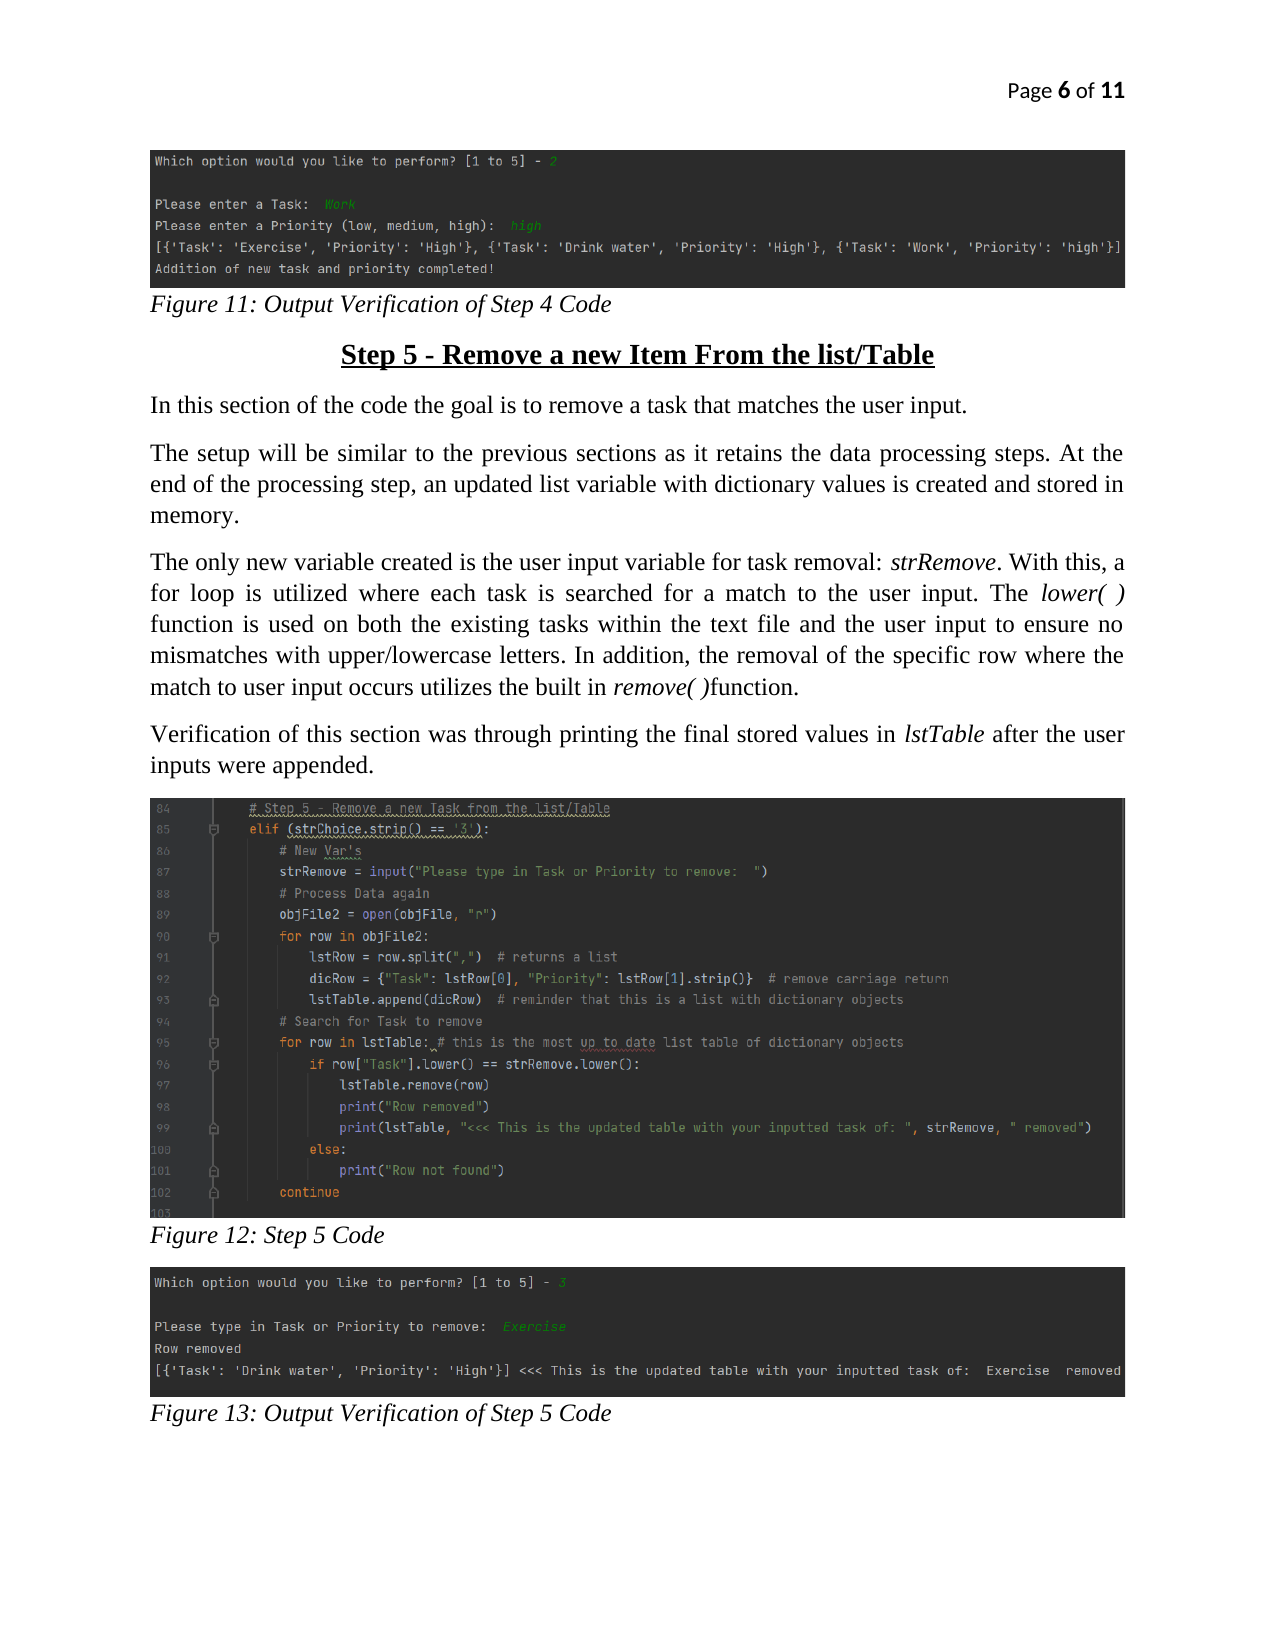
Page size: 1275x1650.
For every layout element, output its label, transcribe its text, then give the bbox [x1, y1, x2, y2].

picture [150, 1267, 1125, 1397]
text Figure 11: Output Verification of Step 4 Code [150, 288, 1125, 318]
text Verification of this section was through printing the final stored values in lstTable after the user inputs were appended. [150, 719, 1125, 779]
text Step 5 - Remove a new Item From the list/Table [150, 337, 1125, 371]
picture [150, 150, 1125, 288]
text Figure 12: Step 5 Code [150, 1218, 1125, 1248]
text In this section of the code the goal is to remove a task that matches the user input. [150, 390, 1125, 419]
picture [150, 798, 1125, 1218]
text The only new variable created is the user input variable for task removal: strRemove. With this, a for loop is utilized where each task is searched for a match to the user input. The lower( ) function is used on both the existing tasks within the text file and the user input to ensure no mismatches with upper/lowercase letters. In addition, the removal of the specific row where the match to user input occurs utilizes the built in remove( )function. [150, 547, 1125, 700]
text Figure 13: Output Verification of Step 5 Code [150, 1397, 1125, 1427]
text The setup will be similar to the previous sections as it retains the data processing steps. At the end of the processing step, an updated list variable with dictionary values is created and stored in memory. [150, 438, 1125, 528]
